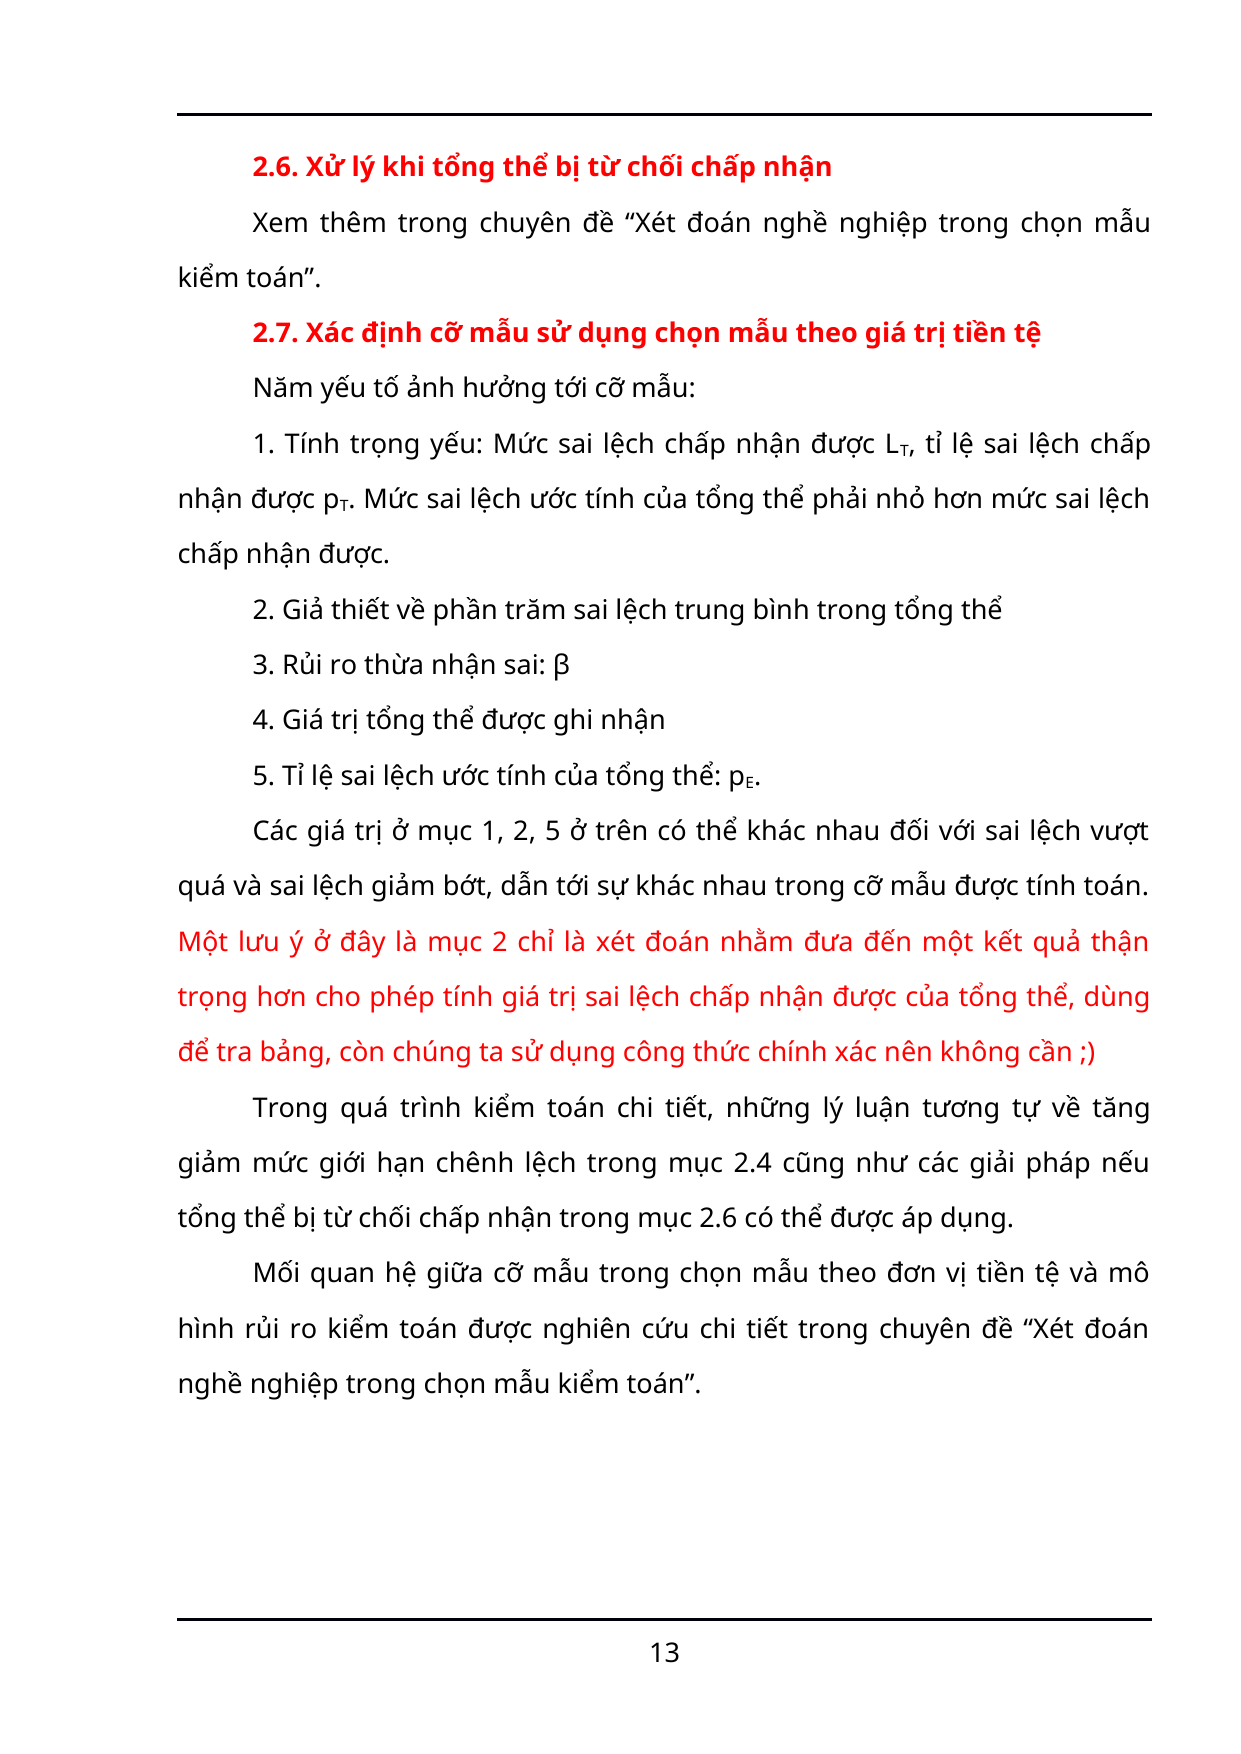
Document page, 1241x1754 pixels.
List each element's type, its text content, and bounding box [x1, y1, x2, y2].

text Trong quá trình kiểm toán chi tiết, những lý luận tương tự về tăng giảm mức giới hạn chênh lệch trong mục 2.4 cũng như các giải pháp nếu tổng thể bị từ chối chấp nhận trong mục 2.6 có thể được áp dụng. [177, 1088, 1152, 1236]
subtitle 2.6. Xử lý khi tổng thể bị từ chối chấp nhận [177, 148, 1152, 184]
text 4. Giá trị tổng thể được ghi nhận [177, 701, 1152, 738]
text 3. Rủi ro thừa nhận sai: β [177, 646, 1152, 682]
text 2. Giả thiết về phần trăm sai lệch trung bình trong tổng thể [177, 590, 1152, 627]
text Xem thêm trong chuyên đề “Xét đoán nghề nghiệp trong chọn mẫu kiểm toán”. [177, 203, 1152, 295]
text Các giá trị ở mục 1, 2, 5 ở trên có thể khác nhau đối với sai lệch vượt quá và sai lệch giảm bớt, dẫn tới sự khác nhau trong cỡ mẫu được tính toán. Một lưu ý ở đây là mục 2 chỉ là xét đoán nhằm đưa đến một kết quả thận trọng hơn cho phép tính giá trị sai lệch chấp nhận được của tổng thể, dùng để tra bảng, còn chúng ta sử dụng công thức chính xác nên không cần ;) [177, 811, 1152, 1069]
text 5. Tỉ lệ sai lệch ước tính của tổng thể: pE. [177, 756, 1152, 793]
text Năm yếu tố ảnh hưởng tới cỡ mẫu: [177, 369, 1152, 406]
text Mối quan hệ giữa cỡ mẫu trong chọn mẫu theo đơn vị tiền tệ và mô hình rủi ro kiểm toán được nghiên cứu chi tiết trong chuyên đề “Xét đoán nghề nghiệp trong chọn mẫu kiểm toán”. [177, 1254, 1152, 1401]
subtitle 2.7. Xác định cỡ mẫu sử dụng chọn mẫu theo giá trị tiền tệ [177, 314, 1152, 351]
text 1. Tính trọng yếu: Mức sai lệch chấp nhận được LT, tỉ lệ sai lệch chấp nhận được pT. Mức sai lệch ước tính của tổng thể phải nhỏ hơn mức sai lệch chấp nhận được. [177, 424, 1152, 572]
